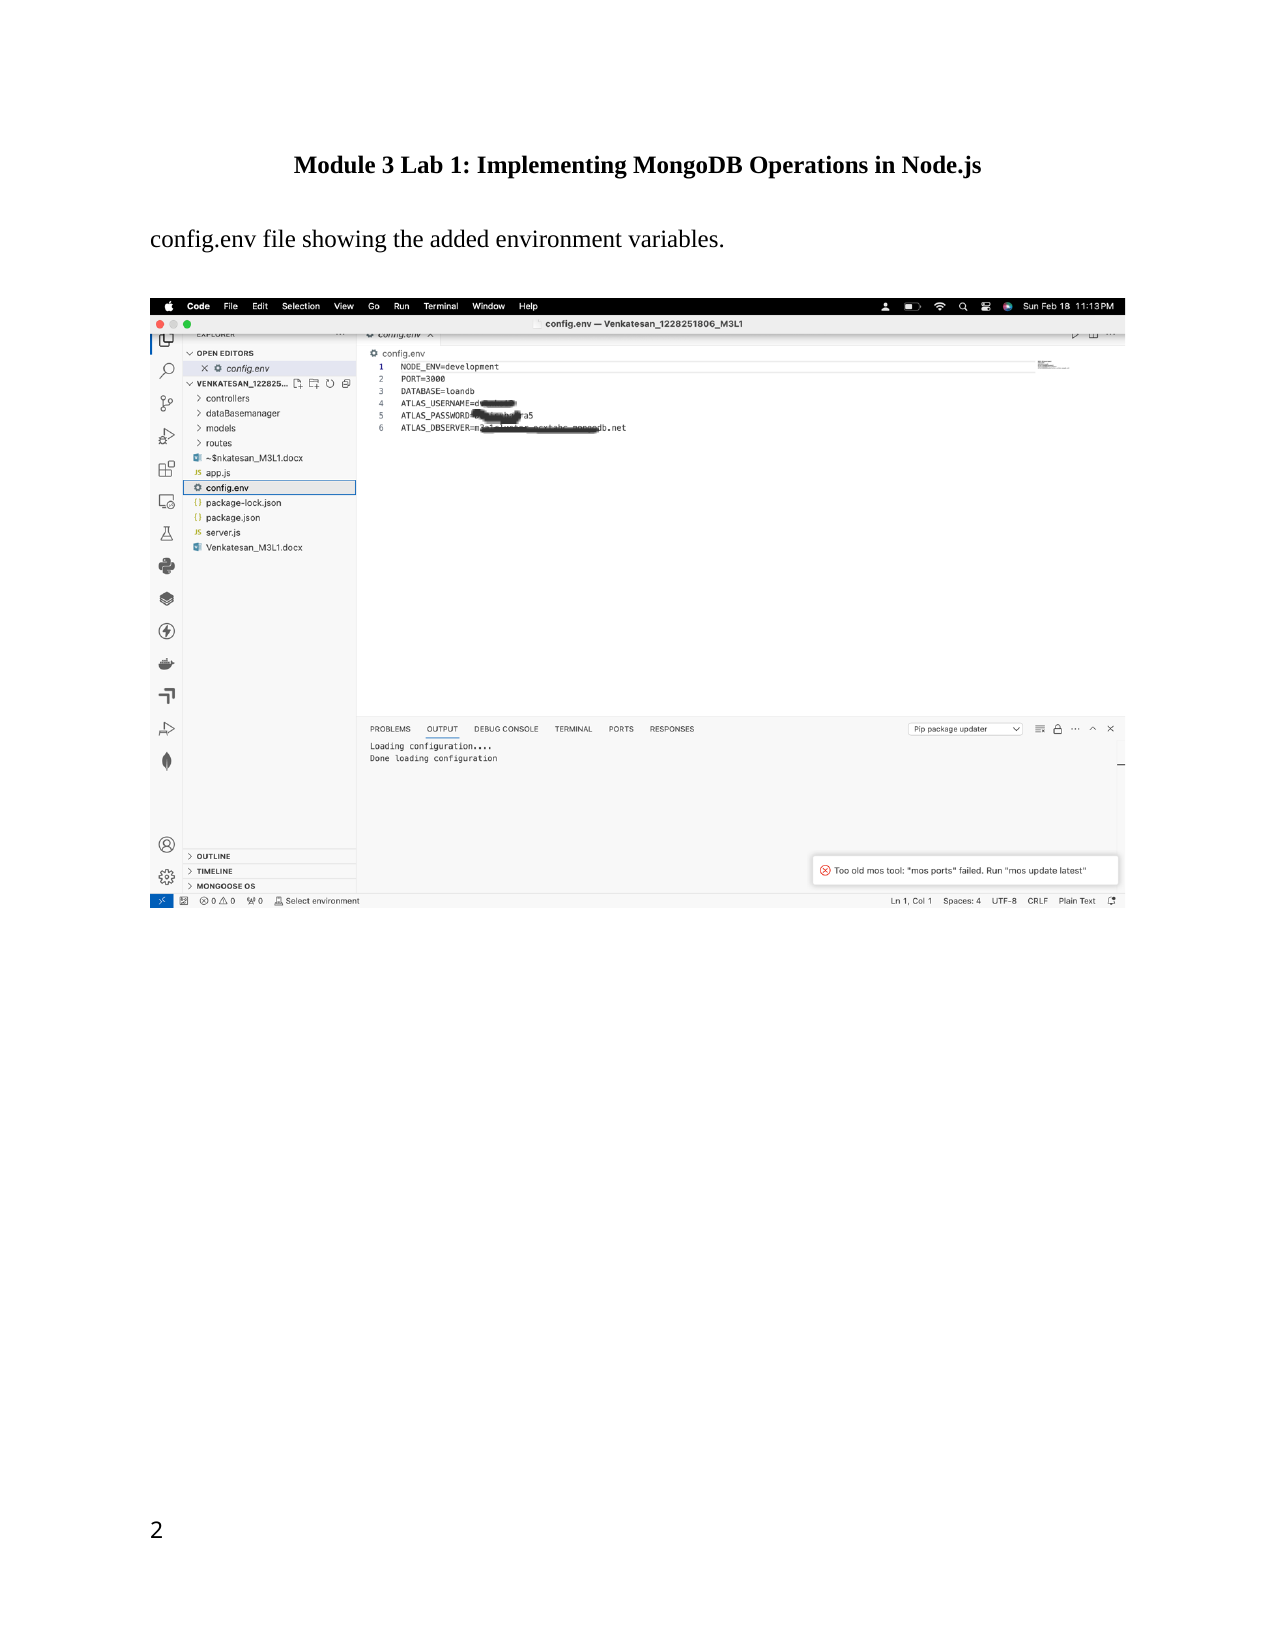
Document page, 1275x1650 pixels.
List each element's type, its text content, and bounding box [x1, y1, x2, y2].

text config.env file showing the added environment variables. [150, 224, 1125, 253]
picture [150, 298, 1125, 908]
text Module 3 Lab 1: Implementing MongoDB Operations in Node.js [150, 150, 1125, 179]
